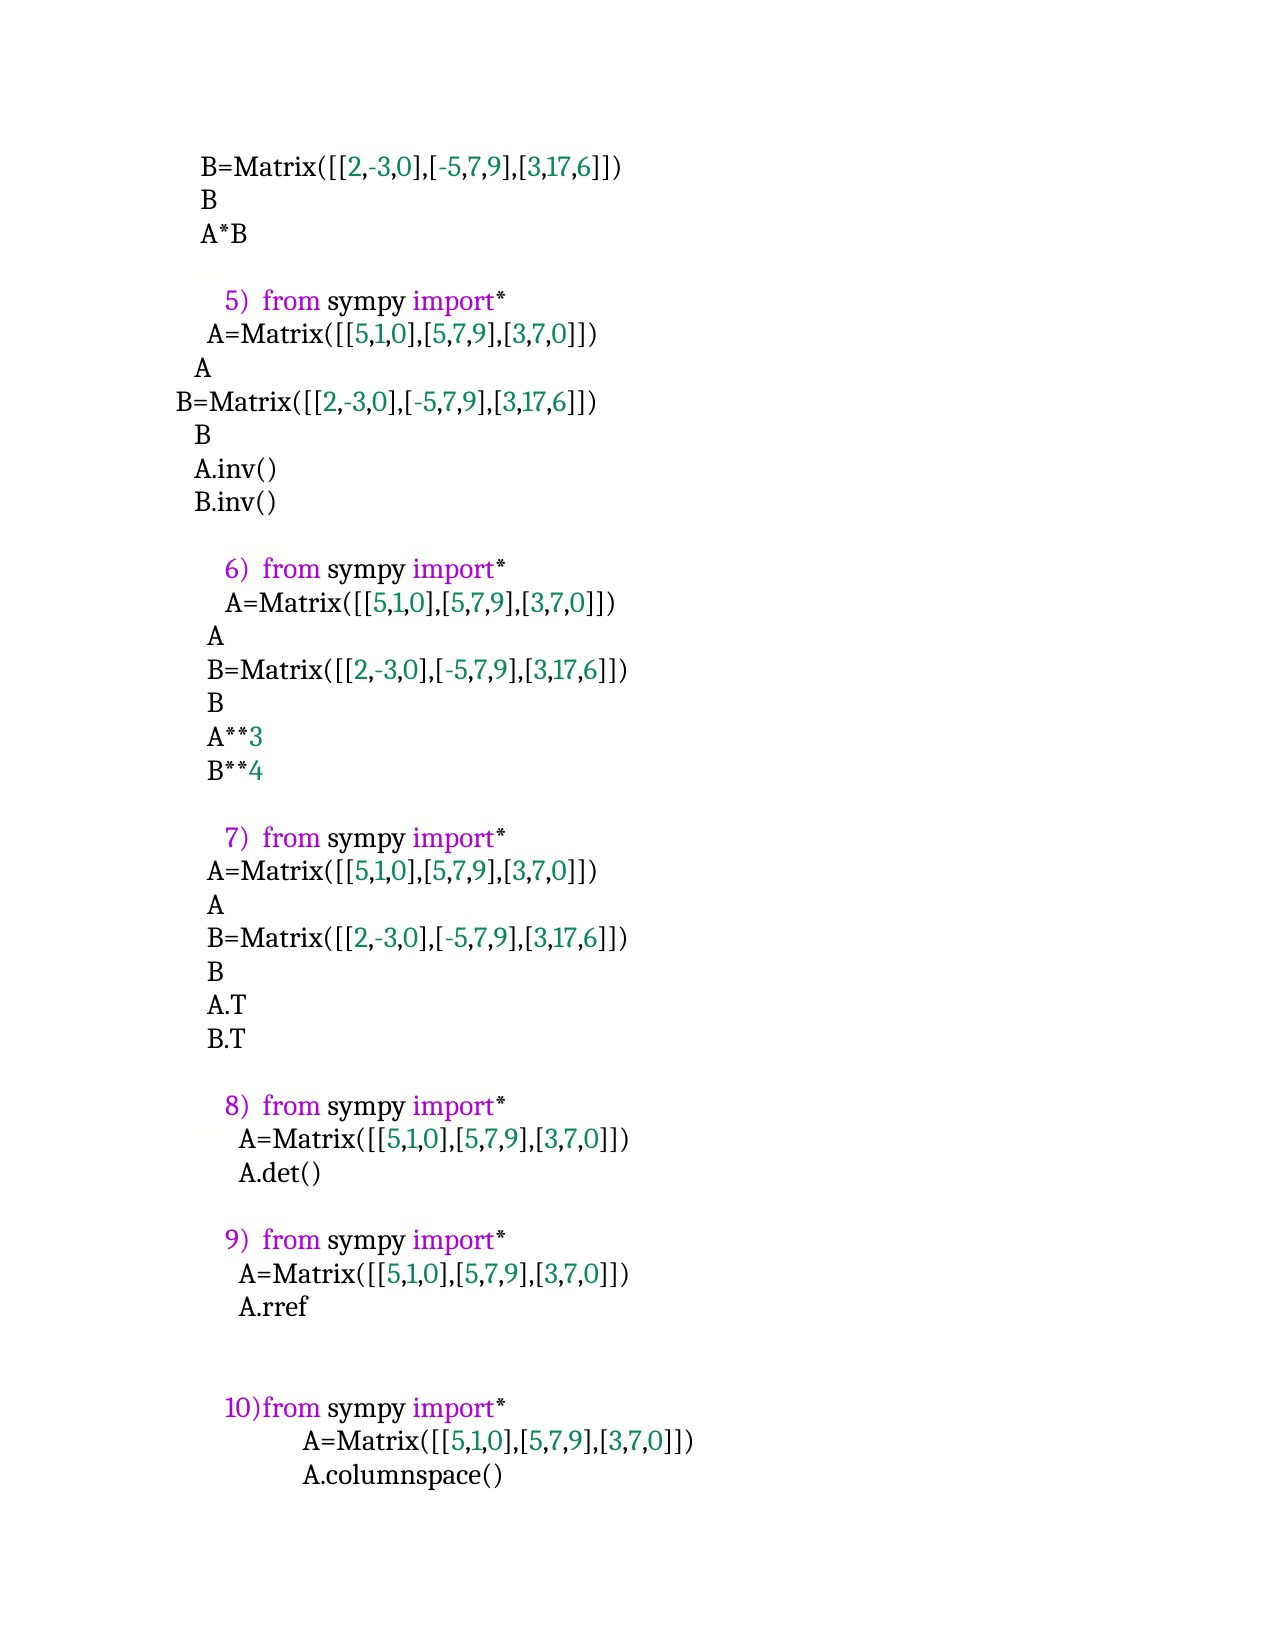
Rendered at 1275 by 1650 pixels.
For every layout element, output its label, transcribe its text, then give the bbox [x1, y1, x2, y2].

list from sympy import* [225, 284, 1125, 318]
text A**3 [187, 720, 1125, 754]
text B [187, 418, 1125, 452]
text A=Matrix([[5,1,0],[5,7,9],[3,7,0]]) [187, 318, 1125, 351]
text A [187, 888, 1125, 921]
list from sympy import* [225, 552, 1125, 586]
text A.det() [187, 1156, 1125, 1190]
list from sympy import* [225, 1223, 1125, 1257]
text A=Matrix([[5,1,0],[5,7,9],[3,7,0]]) [187, 1257, 1125, 1290]
list from sympy import* [225, 1089, 1125, 1123]
text A=Matrix([[5,1,0],[5,7,9],[3,7,0]]) [187, 1123, 1125, 1156]
text A [187, 619, 1125, 653]
text B.inv() [187, 485, 1125, 519]
text A=Matrix([[5,1,0],[5,7,9],[3,7,0]]) [187, 854, 1125, 888]
text B**4 [187, 754, 1125, 787]
text B=Matrix([[2,-3,0],[-5,7,9],[3,17,6]]) [187, 653, 1125, 687]
text B=Matrix([[2,-3,0],[-5,7,9],[3,17,6]]) [187, 150, 1125, 183]
list from sympy import* [225, 821, 1125, 854]
text B [187, 687, 1125, 720]
text A.T [187, 988, 1125, 1022]
text B [187, 955, 1125, 988]
list from sympy import* [225, 1391, 1125, 1424]
text B.T [187, 1022, 1125, 1056]
list A=Matrix([[5,1,0],[5,7,9],[3,7,0]]) [225, 586, 1125, 619]
text A.rref [187, 1290, 1125, 1324]
text B [187, 183, 1125, 217]
text B=Matrix([[2,-3,0],[-5,7,9],[3,17,6]]) [187, 921, 1125, 955]
text B=Matrix([[2,-3,0],[-5,7,9],[3,17,6]]) [150, 385, 1125, 418]
text A*B [187, 217, 1125, 251]
text A=Matrix([[5,1,0],[5,7,9],[3,7,0]]) [187, 1424, 1125, 1458]
text A.columnspace() [187, 1458, 1125, 1492]
text A [187, 351, 1125, 385]
text A.inv() [187, 452, 1125, 485]
